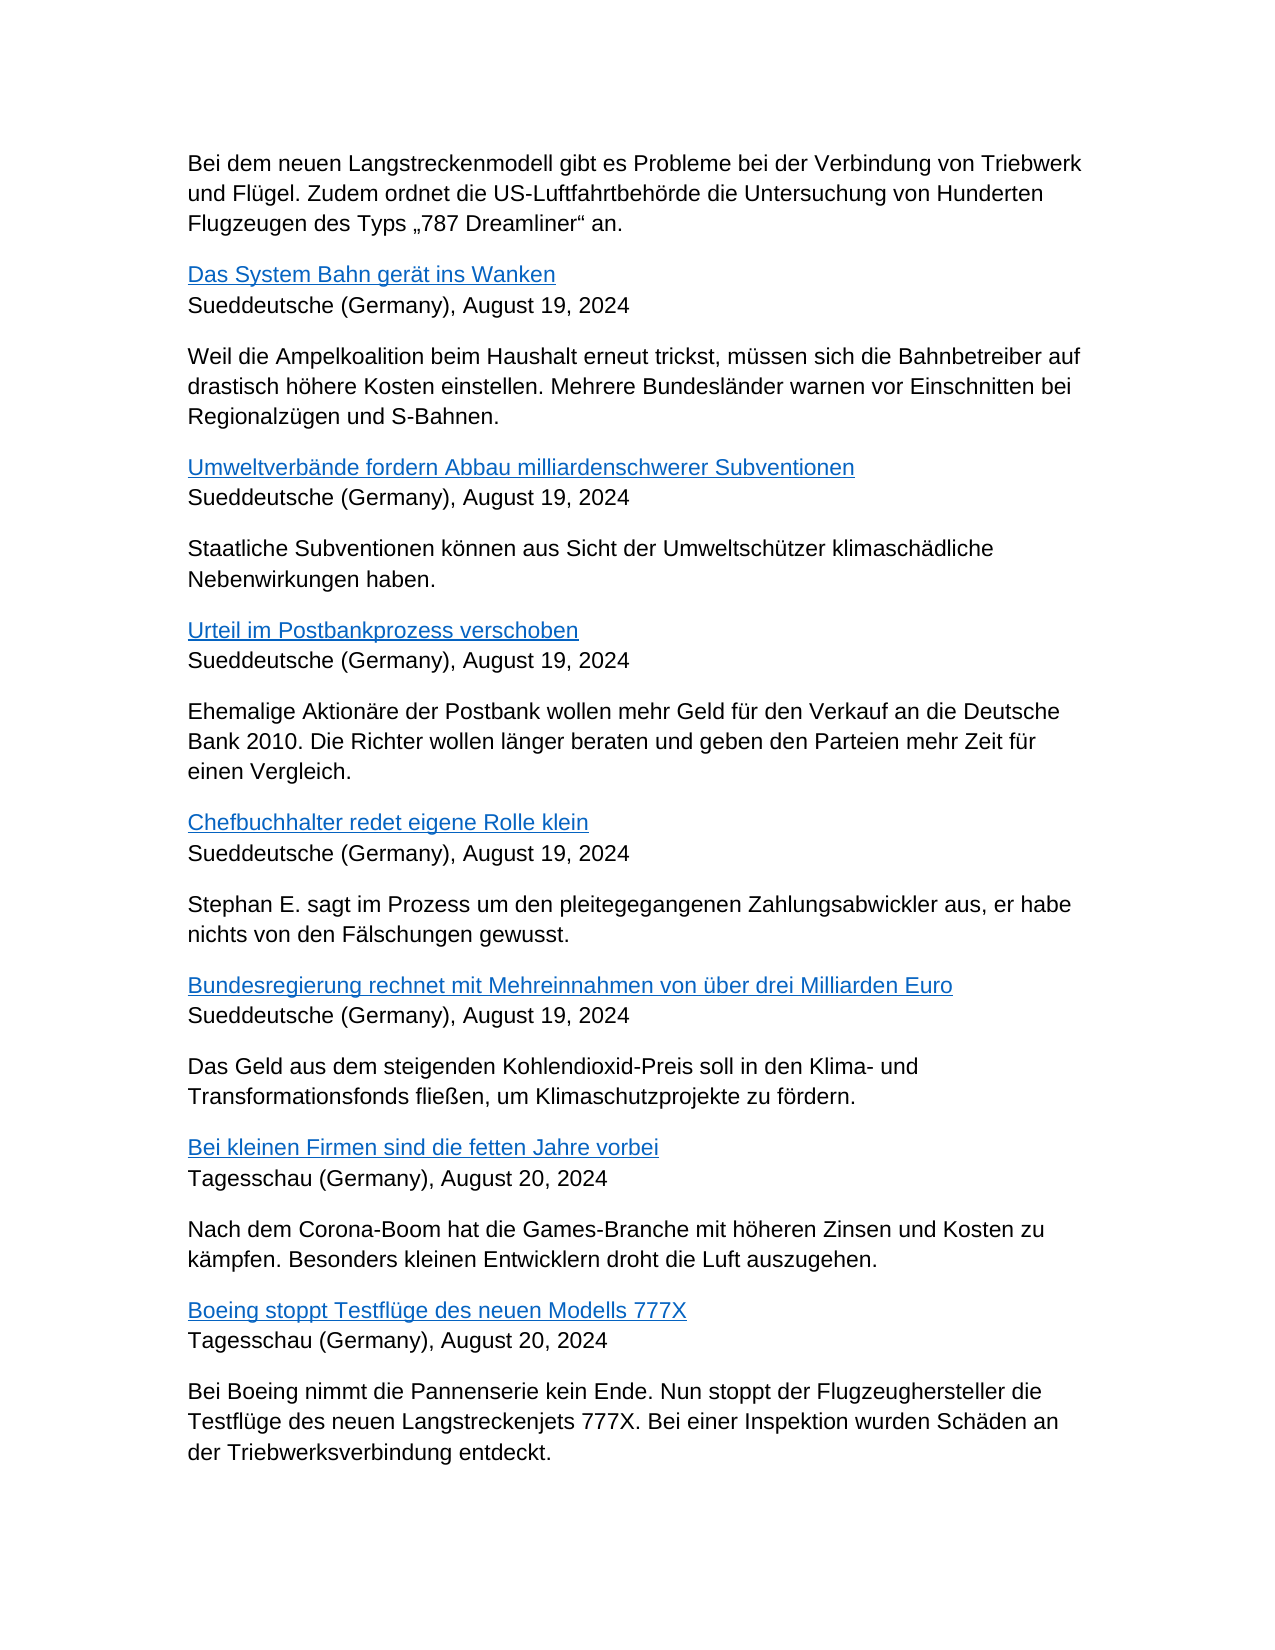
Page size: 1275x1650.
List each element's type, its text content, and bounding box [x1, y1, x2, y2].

text Bei kleinen Firmen sind die fetten Jahre vorbei Tagesschau (Germany), August 20, 2024 [187, 1134, 1087, 1191]
text Bei dem neuen Langstreckenmodell gibt es Probleme bei der Verbindung von Triebwerk und Flügel. Zudem ordnet die US-Luftfahrtbehörde die Untersuchung von Hunderten Flugzeugen des Typs „787 Dreamliner“ an. [187, 150, 1087, 237]
text Umweltverbände fordern Abbau milliardenschwerer Subventionen Sueddeutsche (Germany), August 19, 2024 [187, 454, 1087, 511]
text Nach dem Corona-Boom hat die Games-Branche mit höheren Zinsen und Kosten zu kämpfen. Besonders kleinen Entwicklern droht die Luft auszugehen. [187, 1216, 1087, 1272]
text Chefbuchhalter redet eigene Rolle klein Sueddeutsche (Germany), August 19, 2024 [187, 809, 1087, 866]
text Das Geld aus dem steigenden Kohlendioxid-Preis soll in den Klima- und Transformationsfonds fließen, um Klimaschutzprojekte zu fördern. [187, 1053, 1087, 1110]
text Bundesregierung rechnet mit Mehreinnahmen von über drei Milliarden Euro Sueddeutsche (Germany), August 19, 2024 [187, 972, 1087, 1028]
text Urteil im Postbankprozess verschoben Sueddeutsche (Germany), August 19, 2024 [187, 617, 1087, 673]
text Bei Boeing nimmt die Pannenserie kein Ende. Nun stoppt der Flugzeughersteller die Testflüge des neuen Langstreckenjets 777X. Bei einer Inspektion wurden Schäden an der Triebwerksverbindung entdeckt. [187, 1378, 1087, 1465]
text Boeing stoppt Testflüge des neuen Modells 777X Tagesschau (Germany), August 20, 2024 [187, 1297, 1087, 1353]
text Ehemalige Aktionäre der Postbank wollen mehr Geld für den Verkauf an die Deutsche Bank 2010. Die Richter wollen länger beraten und geben den Parteien mehr Zeit für einen Vergleich. [187, 698, 1087, 785]
text Stephan E. sagt im Prozess um den pleitegegangenen Zahlungsabwickler aus, er habe nichts von den Fälschungen gewusst. [187, 891, 1087, 947]
text Staatliche Subventionen können aus Sicht der Umweltschützer klimaschädliche Nebenwirkungen haben. [187, 535, 1087, 592]
text Weil die Ampelkoalition beim Haushalt erneut trickst, müssen sich die Bahnbetreiber auf drastisch höhere Kosten einstellen. Mehrere Bundesländer warnen vor Einschnitten bei Regionalzügen und S-Bahnen. [187, 343, 1087, 429]
text Das System Bahn gerät ins Wanken Sueddeutsche (Germany), August 19, 2024 [187, 261, 1087, 318]
